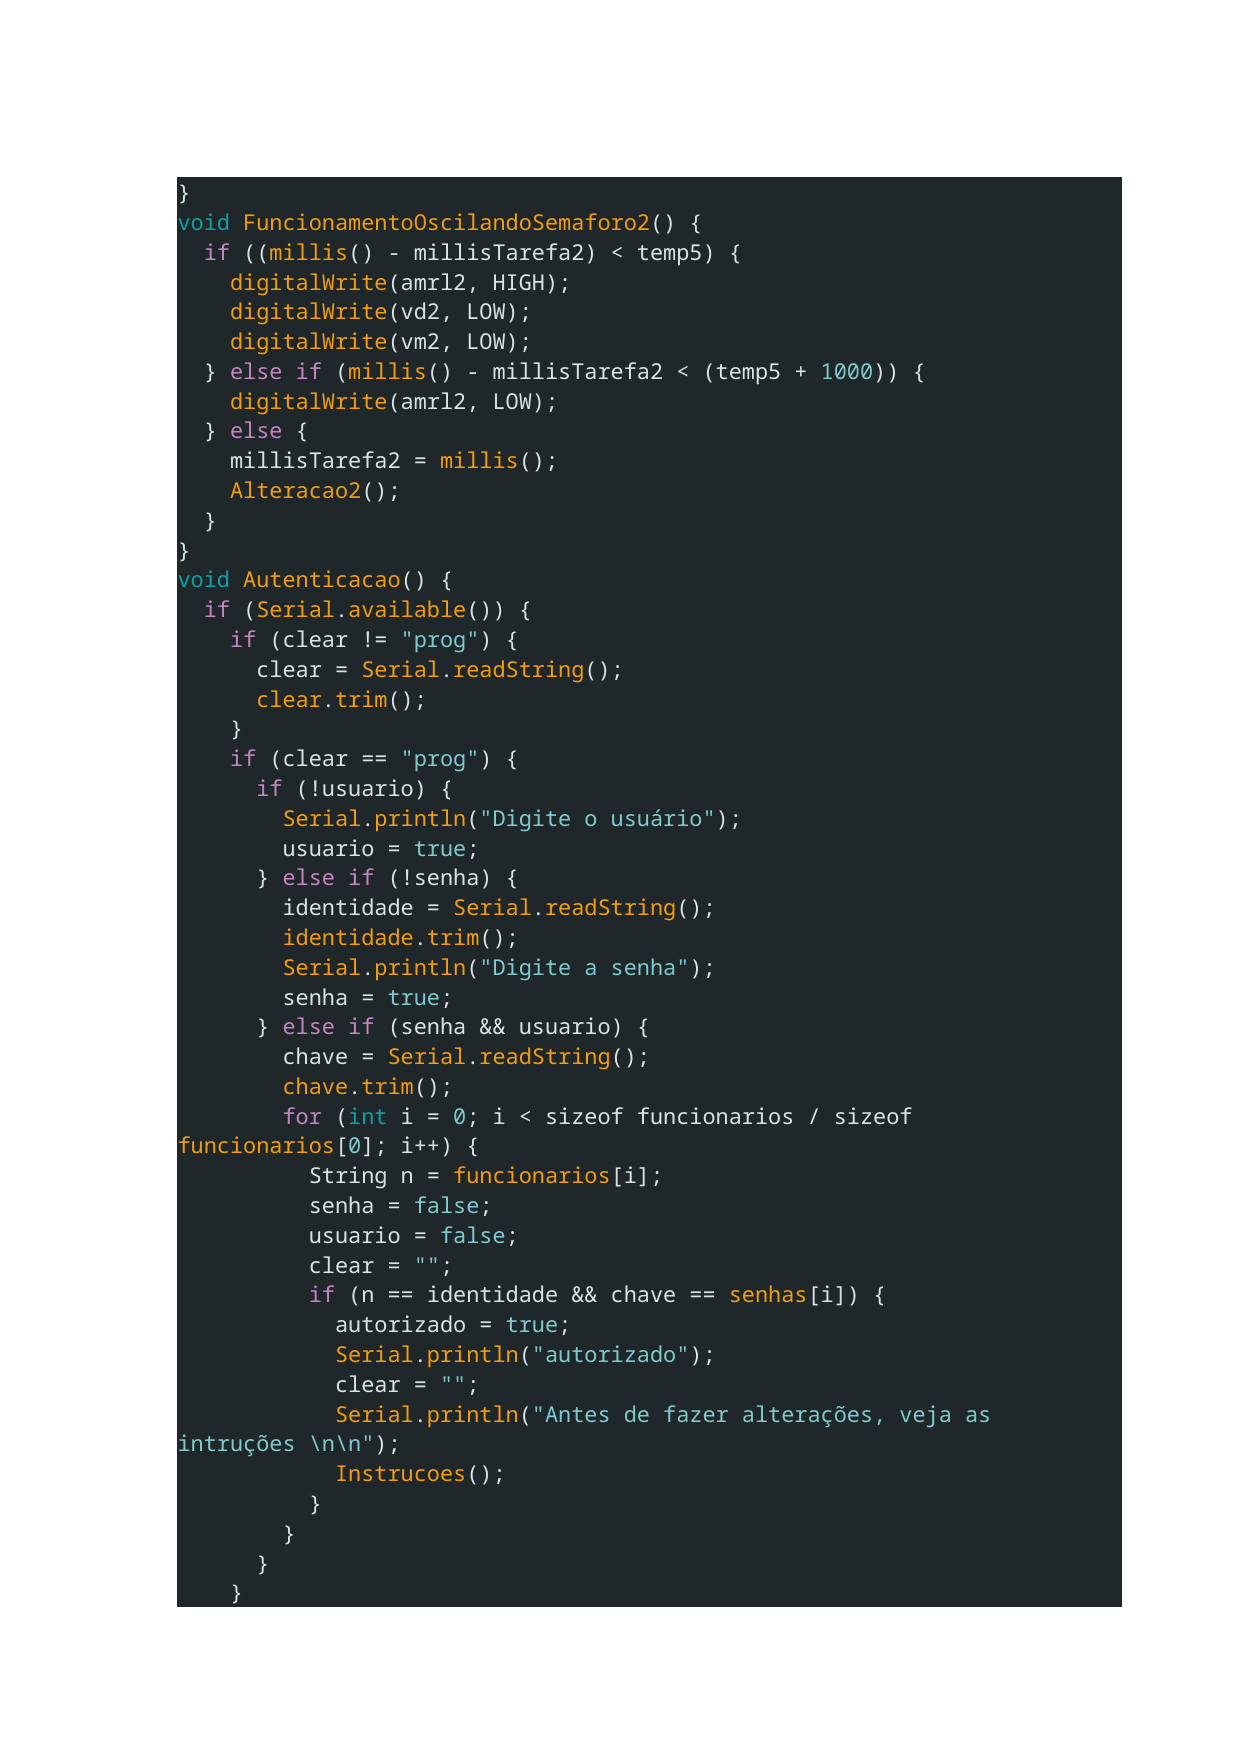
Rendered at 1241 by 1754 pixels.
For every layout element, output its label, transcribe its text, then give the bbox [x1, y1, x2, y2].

text millisTarefa2 = millis(); [177, 445, 1122, 475]
text } [177, 177, 1122, 207]
text void Autenticacao() { [177, 564, 1122, 594]
text if (Serial.available()) { [177, 594, 1122, 624]
text } [177, 505, 1122, 535]
text } [177, 1488, 1122, 1518]
text senha = false; [177, 1190, 1122, 1220]
text digitalWrite(vm2, LOW); [177, 326, 1122, 356]
text void FuncionamentoOscilandoSemaforo2() { [177, 207, 1122, 237]
text usuario = false; [177, 1220, 1122, 1250]
text } [177, 1577, 1122, 1607]
text if (clear != "prog") { [177, 624, 1122, 654]
text clear = Serial.readString(); [177, 654, 1122, 684]
text autorizado = true; [177, 1309, 1122, 1339]
text Serial.println("Digite o usuário"); [177, 803, 1122, 833]
text digitalWrite(vd2, LOW); [177, 296, 1122, 326]
text if ((millis() - millisTarefa2) < temp5) { [177, 237, 1122, 267]
text } [177, 713, 1122, 743]
text Serial.println("Antes de fazer alterações, veja as intruções \n\n"); [177, 1399, 1122, 1458]
text Instrucoes(); [177, 1458, 1122, 1488]
text identidade = Serial.readString(); [177, 892, 1122, 922]
text Serial.println("Digite a senha"); [177, 952, 1122, 982]
text Alteracao2(); [177, 475, 1122, 505]
text } [177, 535, 1122, 564]
text if (clear == "prog") { [177, 743, 1122, 773]
text usuario = true; [177, 833, 1122, 862]
text } else if (!senha) { [177, 862, 1122, 892]
text } else if (senha && usuario) { [177, 1011, 1122, 1041]
text } [177, 1518, 1122, 1548]
text } [177, 1548, 1122, 1577]
text String n = funcionarios[i]; [177, 1160, 1122, 1190]
text clear = ""; [177, 1250, 1122, 1279]
text chave.trim(); [177, 1071, 1122, 1101]
text chave = Serial.readString(); [177, 1041, 1122, 1071]
text clear.trim(); [177, 684, 1122, 713]
text identidade.trim(); [177, 922, 1122, 952]
text digitalWrite(amrl2, HIGH); [177, 267, 1122, 296]
text Serial.println("autorizado"); [177, 1339, 1122, 1369]
text if (!usuario) { [177, 773, 1122, 803]
text for (int i = 0; i < sizeof funcionarios / sizeof funcionarios[0]; i++) { [177, 1101, 1122, 1160]
text digitalWrite(amrl2, LOW); [177, 386, 1122, 416]
text clear = ""; [177, 1369, 1122, 1399]
text senha = true; [177, 982, 1122, 1011]
text if (n == identidade && chave == senhas[i]) { [177, 1279, 1122, 1309]
text } else if (millis() - millisTarefa2 < (temp5 + 1000)) { [177, 356, 1122, 386]
text } else { [177, 416, 1122, 445]
